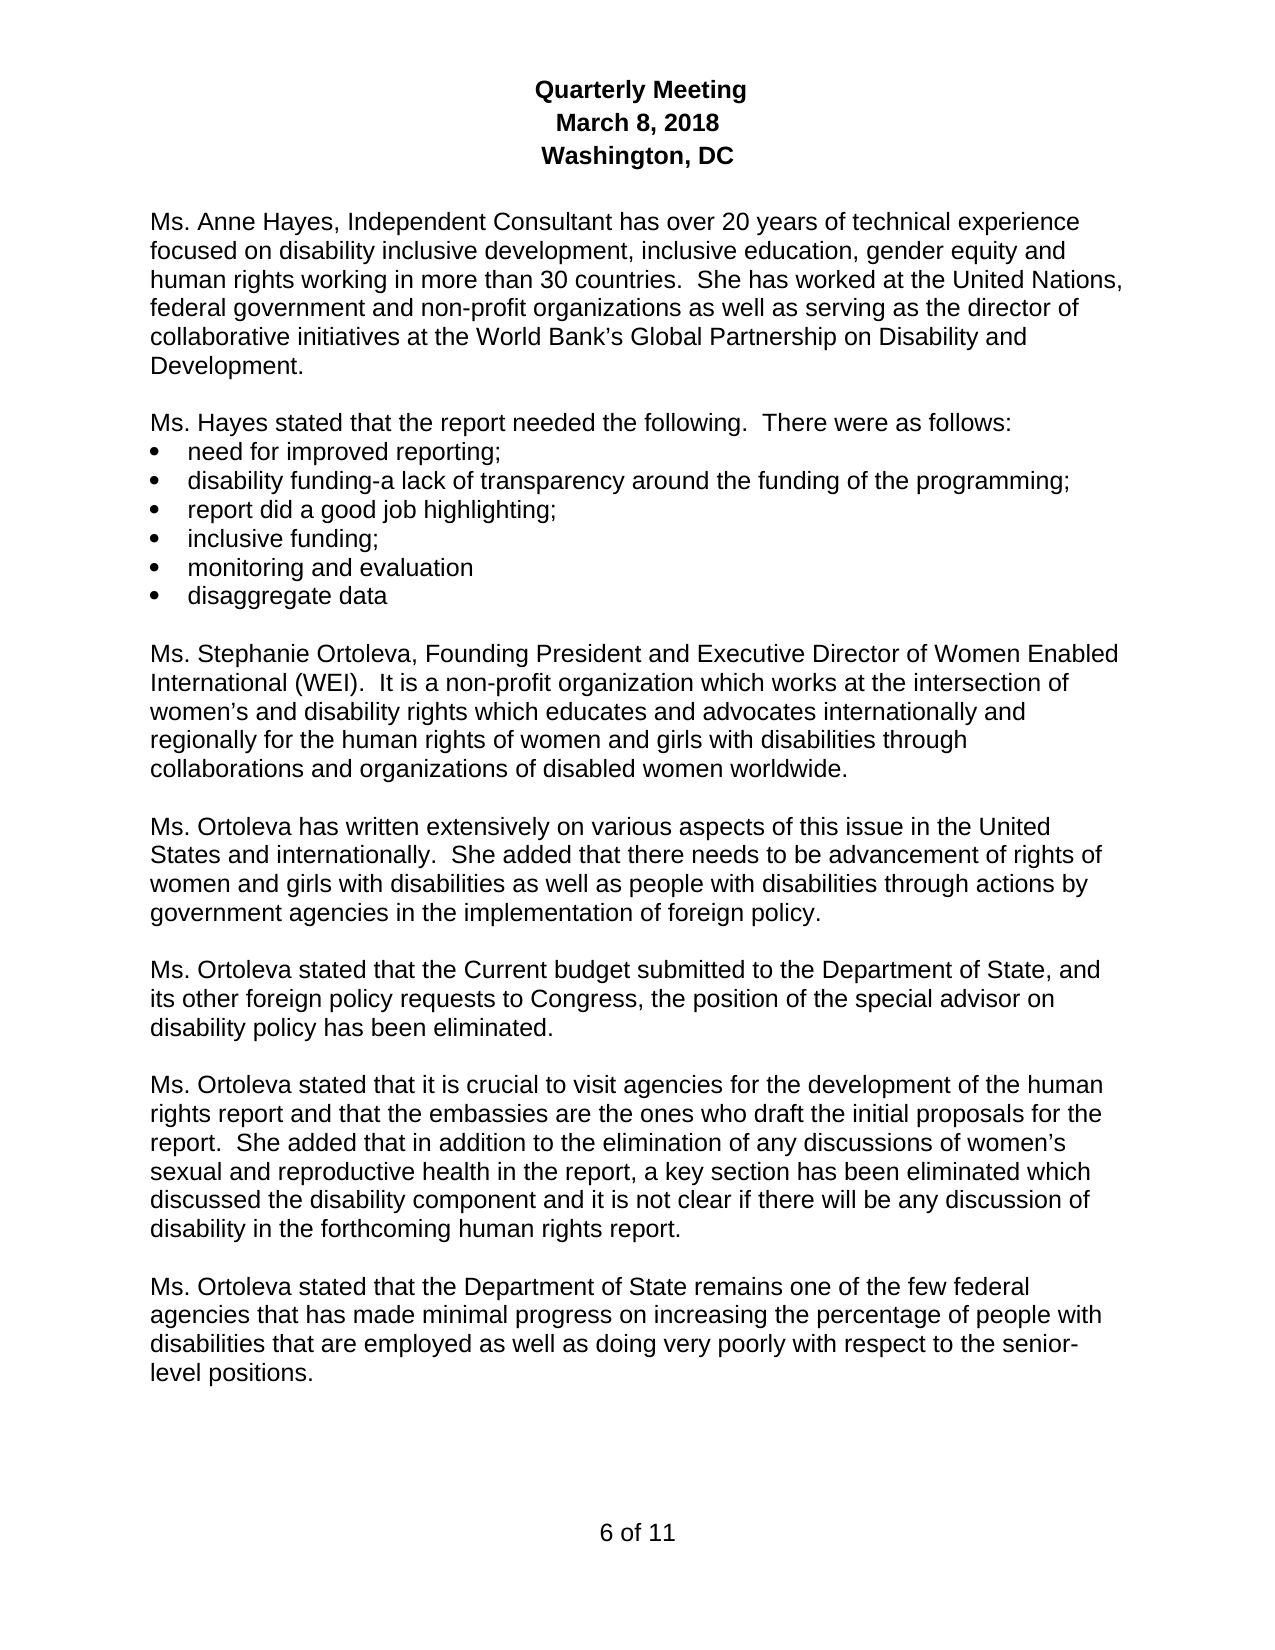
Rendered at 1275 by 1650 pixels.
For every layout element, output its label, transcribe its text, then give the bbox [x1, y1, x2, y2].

text Ms. Ortoleva stated that the Current budget submitted to the Department of State, and its other foreign policy requests to Congress, the position of the special advisor on disability policy has been eliminated. [150, 955, 1125, 1041]
list need for improved reporting; [150, 437, 1125, 466]
text Ms. Ortoleva stated that it is crucial to visit agencies for the development of the human rights report and that the embassies are the ones who draft the initial proposals for the report. She added that in addition to the elimination of any discussions of women’s sexual and reproductive health in the report, a key section has been eliminated which discussed the disability component and it is not clear if there will be any discussion of disability in the forthcoming human rights report. [150, 1070, 1125, 1243]
list inclusive funding; [150, 524, 1125, 552]
list report did a good job highlighting; [150, 495, 1125, 524]
text Ms. Ortoleva has written extensively on various aspects of this issue in the United States and internationally. She added that there needs to be advancement of rights of women and girls with disabilities as well as people with disabilities through actions by government agencies in the implementation of foreign policy. [150, 811, 1125, 926]
text Ms. Anne Hayes, Independent Consultant has over 20 years of technical experience focused on disability inclusive development, inclusive education, gender equity and human rights working in more than 30 countries. She has worked at the United Nations, federal government and non-profit organizations as well as serving as the director of collaborative initiatives at the World Bank’s Global Partnership on Disability and Development. [150, 207, 1125, 379]
list monitoring and evaluation [150, 552, 1125, 581]
text Ms. Stephanie Ortoleva, Founding President and Executive Director of Women Enabled International (WEI). It is a non-profit organization which works at the intersection of women’s and disability rights which educates and advocates internationally and regionally for the human rights of women and girls with disabilities through collaborations and organizations of disabled women worldwide. [150, 639, 1125, 783]
list disability funding-a lack of transparency around the funding of the programming; [150, 466, 1125, 495]
text Ms. Hayes stated that the report needed the following. There were as follows: [150, 408, 1125, 437]
text Ms. Ortoleva stated that the Department of State remains one of the few federal agencies that has made minimal progress on increasing the percentage of people with disabilities that are employed as well as doing very poorly with respect to the senior-level positions. [150, 1271, 1125, 1386]
list disaggregate data [150, 581, 1125, 610]
